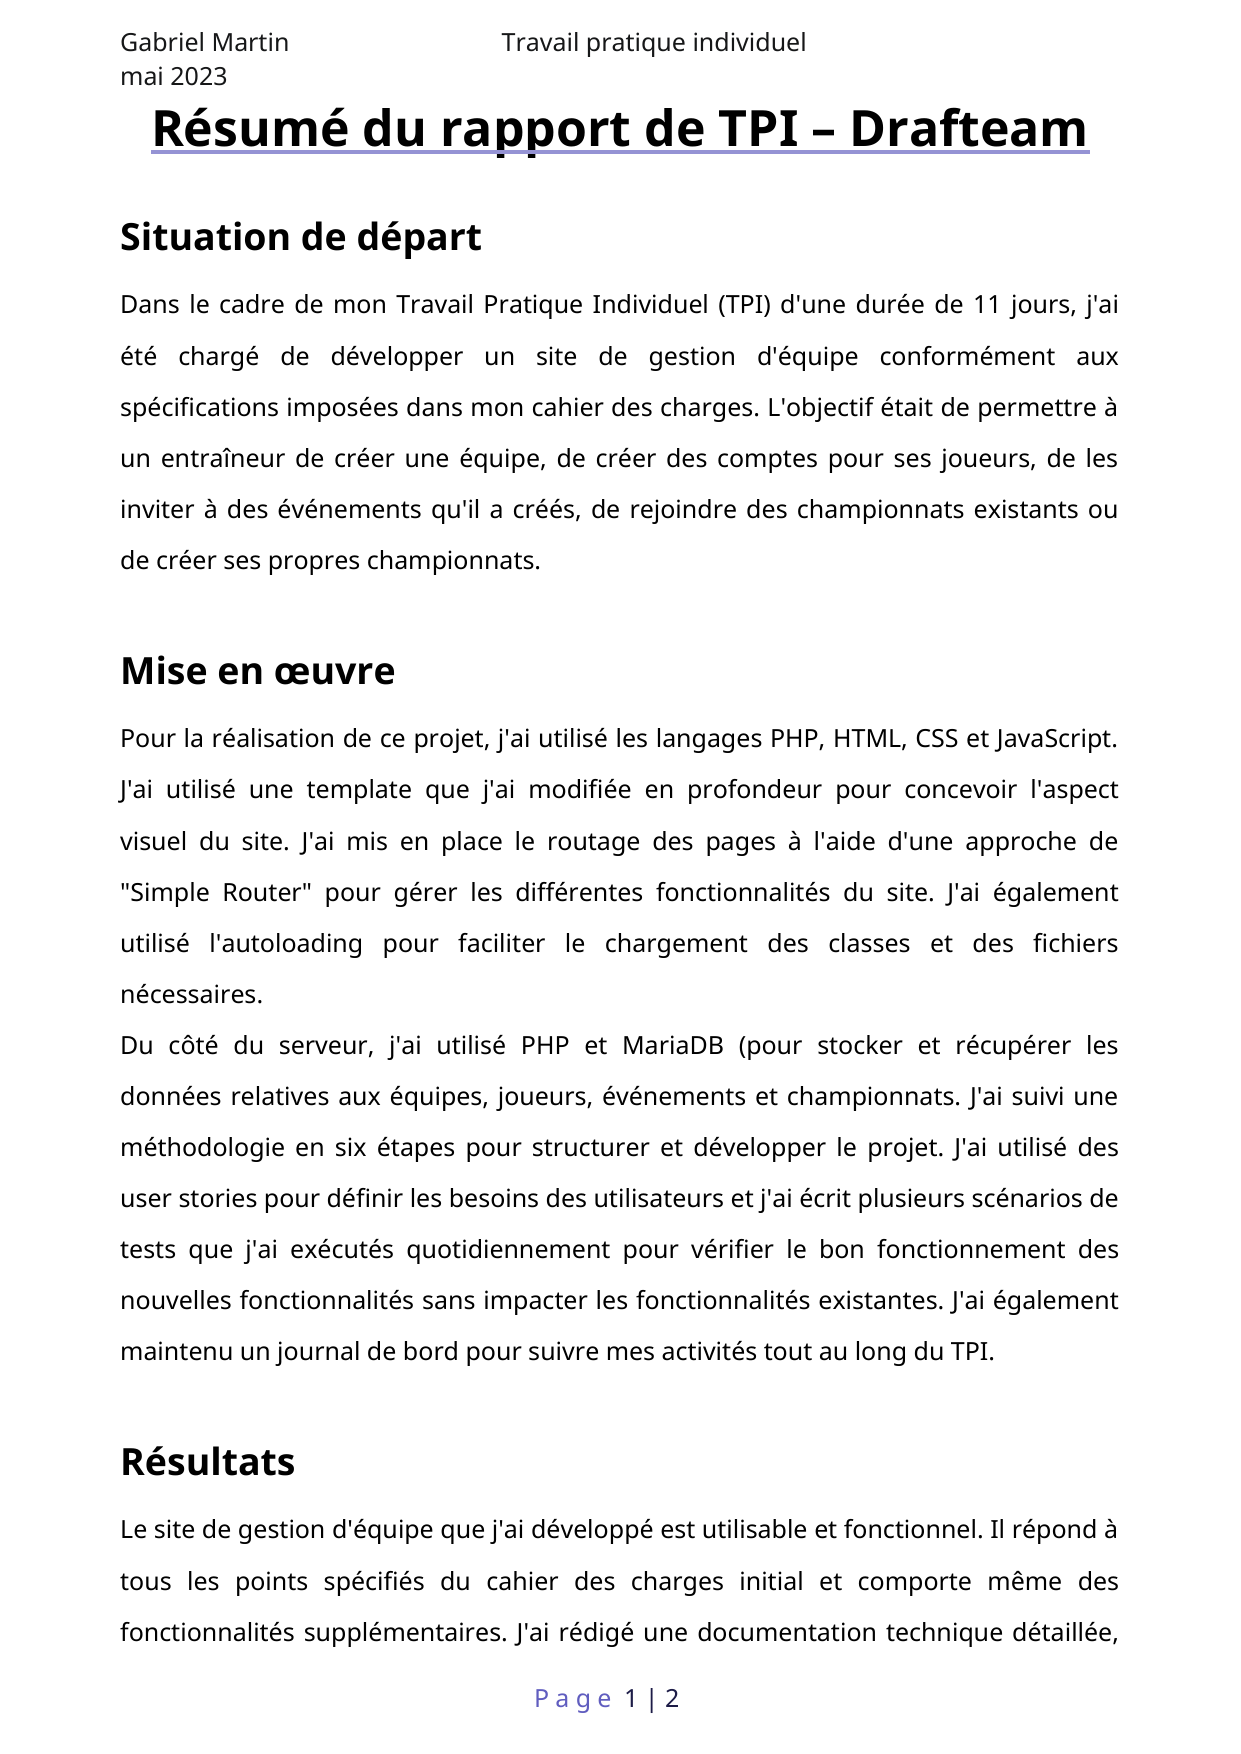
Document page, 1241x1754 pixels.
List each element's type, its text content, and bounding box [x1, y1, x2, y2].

subtitle Résumé du rapport de TPI – Drafteam [120, 93, 1120, 161]
text Dans le cadre de mon Travail Pratique Individuel (TPI) d'une durée de 11 jours, j'ai été chargé de développer un site de gestion d'équipe conformément aux spécifications imposées dans mon cahier des charges. L'objectif était de permettre à un entraîneur de créer une équipe, de créer des comptes pour ses joueurs, de les inviter à des événements qu'il a créés, de rejoindre des championnats existants ou de créer ses propres championnats. [120, 287, 1120, 576]
subtitle Situation de départ [120, 211, 1120, 262]
subtitle Mise en œuvre [120, 644, 1120, 696]
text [120, 1512, 1120, 1648]
text Du côté du serveur, j'ai utilisé PHP et MariaDB (pour stocker et récupérer les données relatives aux équipes, joueurs, événements et championnats. J'ai suivi une méthodologie en six étapes pour structurer et développer le projet. J'ai utilisé des user stories pour définir les besoins des utilisateurs et j'ai écrit plusieurs scénarios de tests que j'ai exécutés quotidiennement pour vérifier le bon fonctionnement des nouvelles fonctionnalités sans impacter les fonctionnalités existantes. J'ai également maintenu un journal de bord pour suivre mes activités tout au long du TPI. [120, 1027, 1120, 1368]
subtitle Résultats [120, 1436, 1120, 1487]
text Pour la réalisation de ce projet, j'ai utilisé les langages PHP, HTML, CSS et JavaScript. J'ai utilisé une template que j'ai modifiée en profondeur pour concevoir l'aspect visuel du site. J'ai mis en place le routage des pages à l'aide d'une approche de "Simple Router" pour gérer les différentes fonctionnalités du site. J'ai également utilisé l'autoloading pour faciliter le chargement des classes et des fichiers nécessaires. [120, 721, 1120, 1010]
